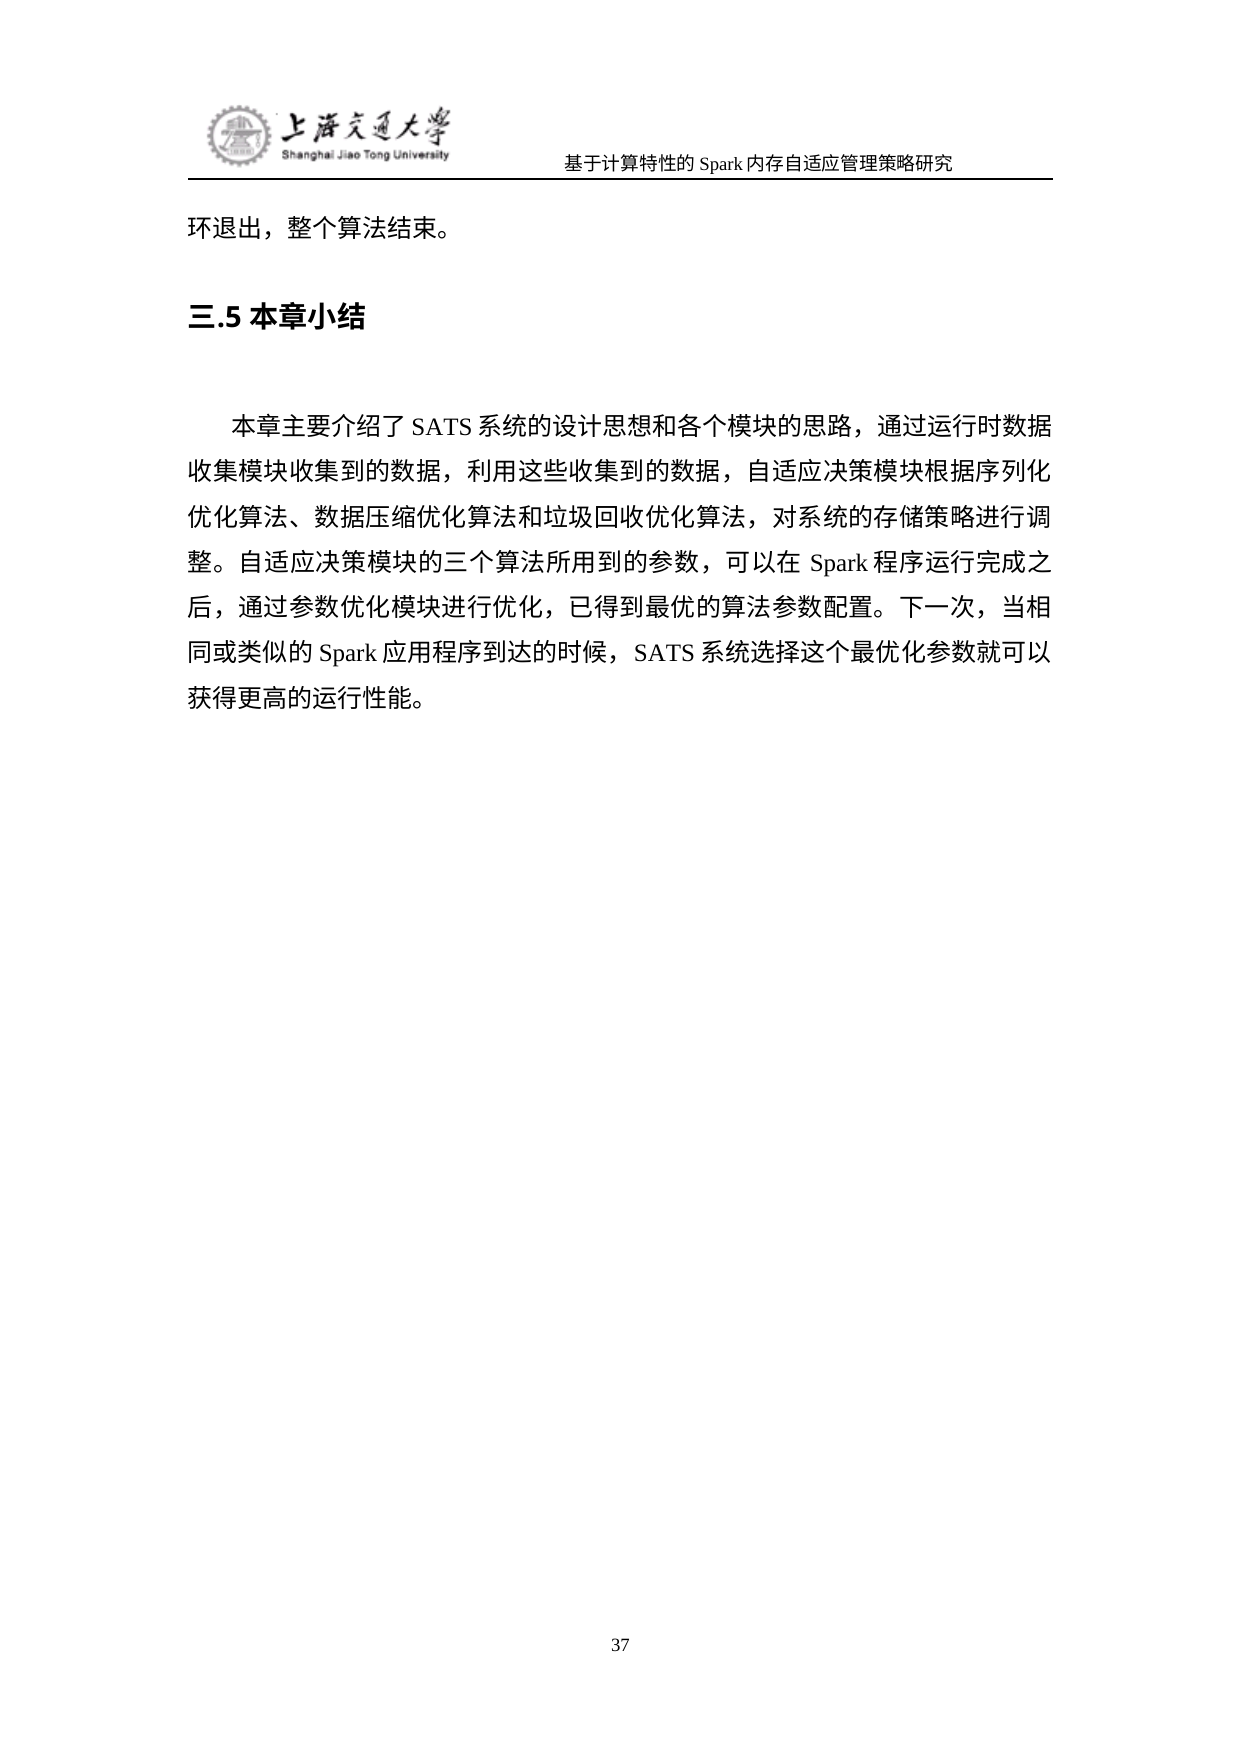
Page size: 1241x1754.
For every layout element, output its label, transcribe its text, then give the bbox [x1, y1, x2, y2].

subtitle 本章小结 [187, 280, 1053, 348]
text 本章主要介绍了SATS系统的设计思想和各个模块的思路，通过运行时数据收集模块收集到的数据，利用这些收集到的数据，自适应决策模块根据序列化优化算法、数据压缩优化算法和垃圾回收优化算法，对系统的存储策略进行调整。自适应决策模块的三个算法所用到的参数，可以在Spark程序运行完成之后，通过参数优化模块进行优化，已得到最优的算法参数配置。下一次，当相同或类似的Spark应用程序到达的时候，SATS系统选择这个最优化参数就可以获得更高的运行性能。 [187, 406, 1053, 714]
picture [187, 88, 466, 171]
